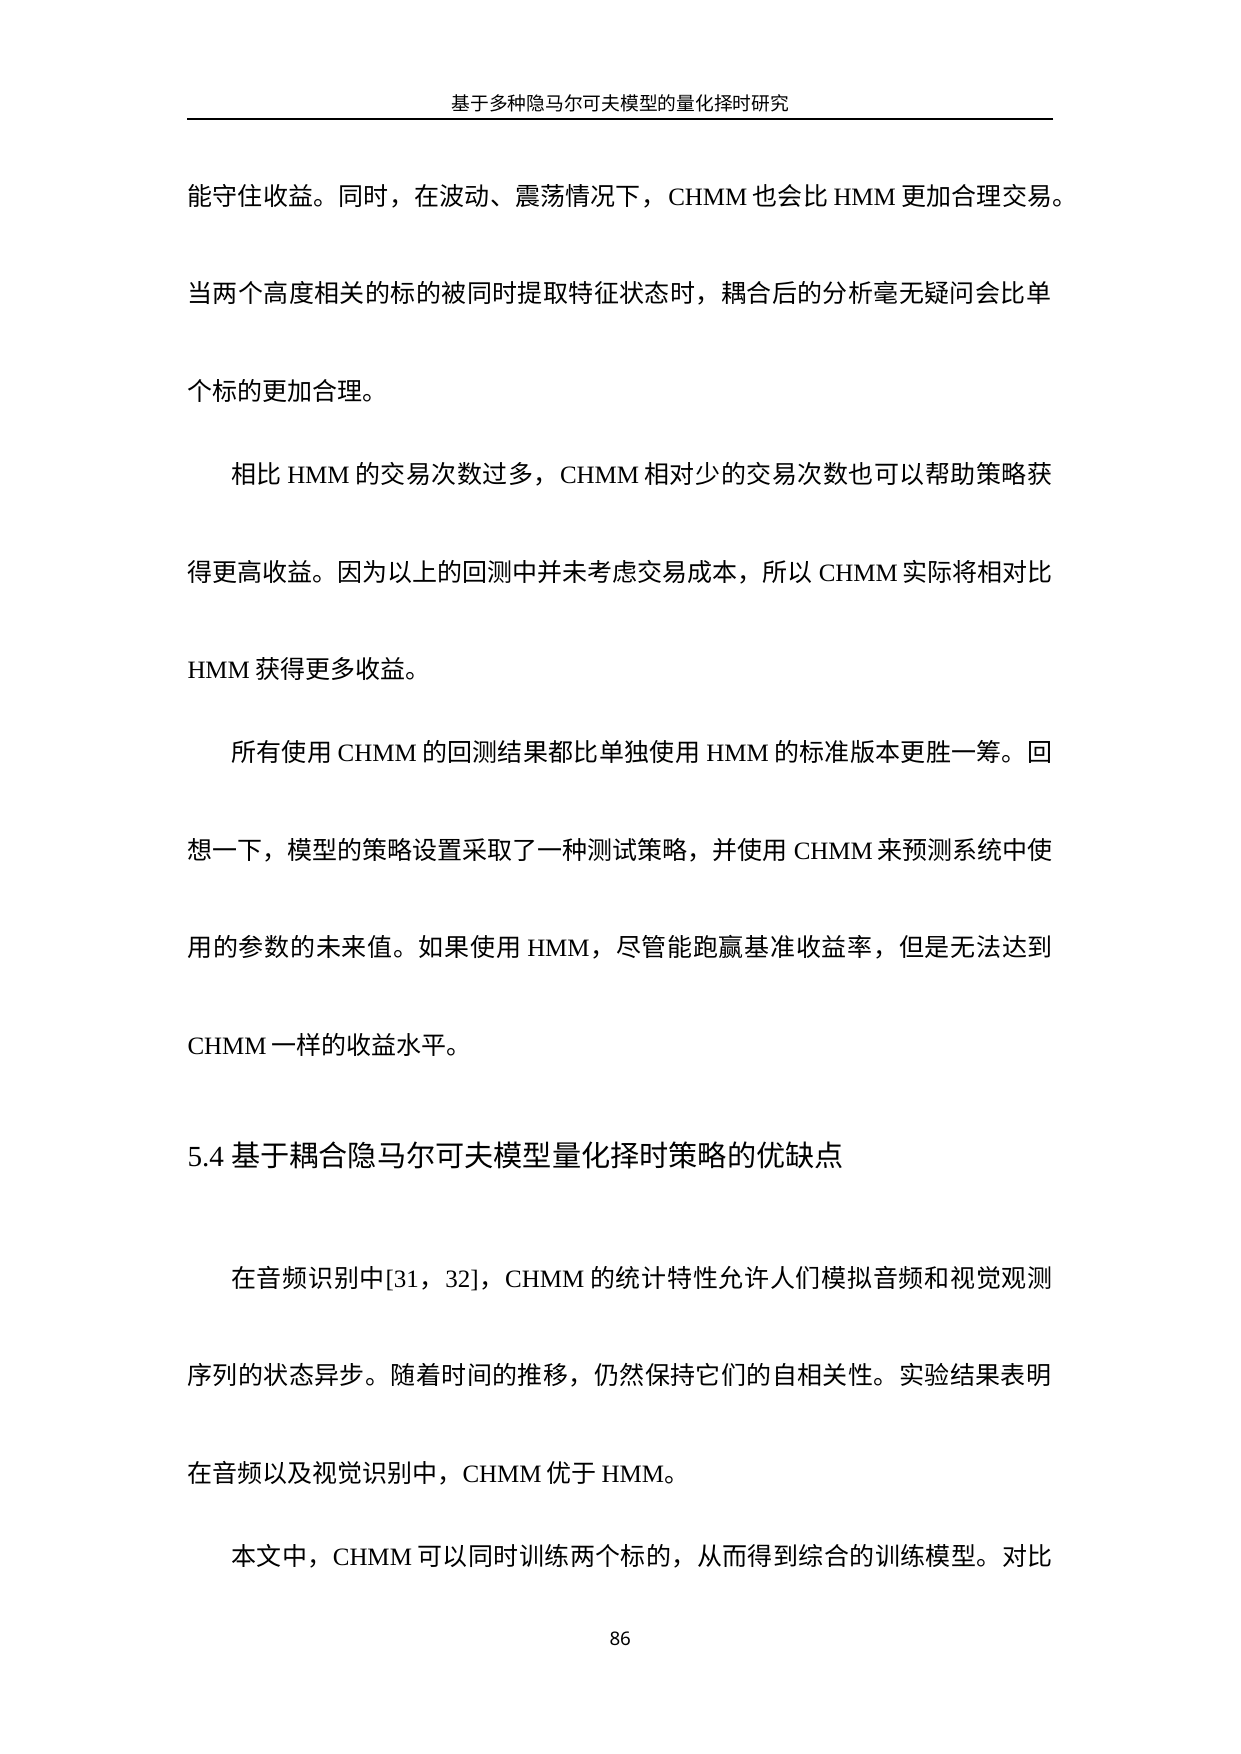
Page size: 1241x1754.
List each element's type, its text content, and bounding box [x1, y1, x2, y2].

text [187, 1522, 1053, 1587]
subtitle 5.4 基于耦合隐马尔可夫模型量化择时策略的优缺点 [187, 1121, 1053, 1186]
text 相比HMM的交易次数过多，CHMM相对少的交易次数也可以帮助策略获得更高收益。因为以上的回测中并未考虑交易成本，所以CHMM实际将相对比HMM获得更多收益。 [187, 440, 1053, 700]
text 在音频识别中[31，32]，CHMM的统计特性允许人们模拟音频和视觉观测序列的状态异步。随着时间的推移，仍然保持它们的自相关性。实验结果表明，在音频以及视觉识别中，CHMM优于HMM。 [187, 1244, 1053, 1504]
text 所有使用CHMM的回测结果都比单独使用HMM的标准版本更胜一筹。回想一下，模型的策略设置采取了一种测试策略，并使用CHMM来预测系统中使用的参数的未来值。如果使用HMM，尽管能跑赢基准收益率，但是无法达到CHMM一样的收益水平。 [187, 718, 1053, 1076]
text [187, 162, 1053, 422]
